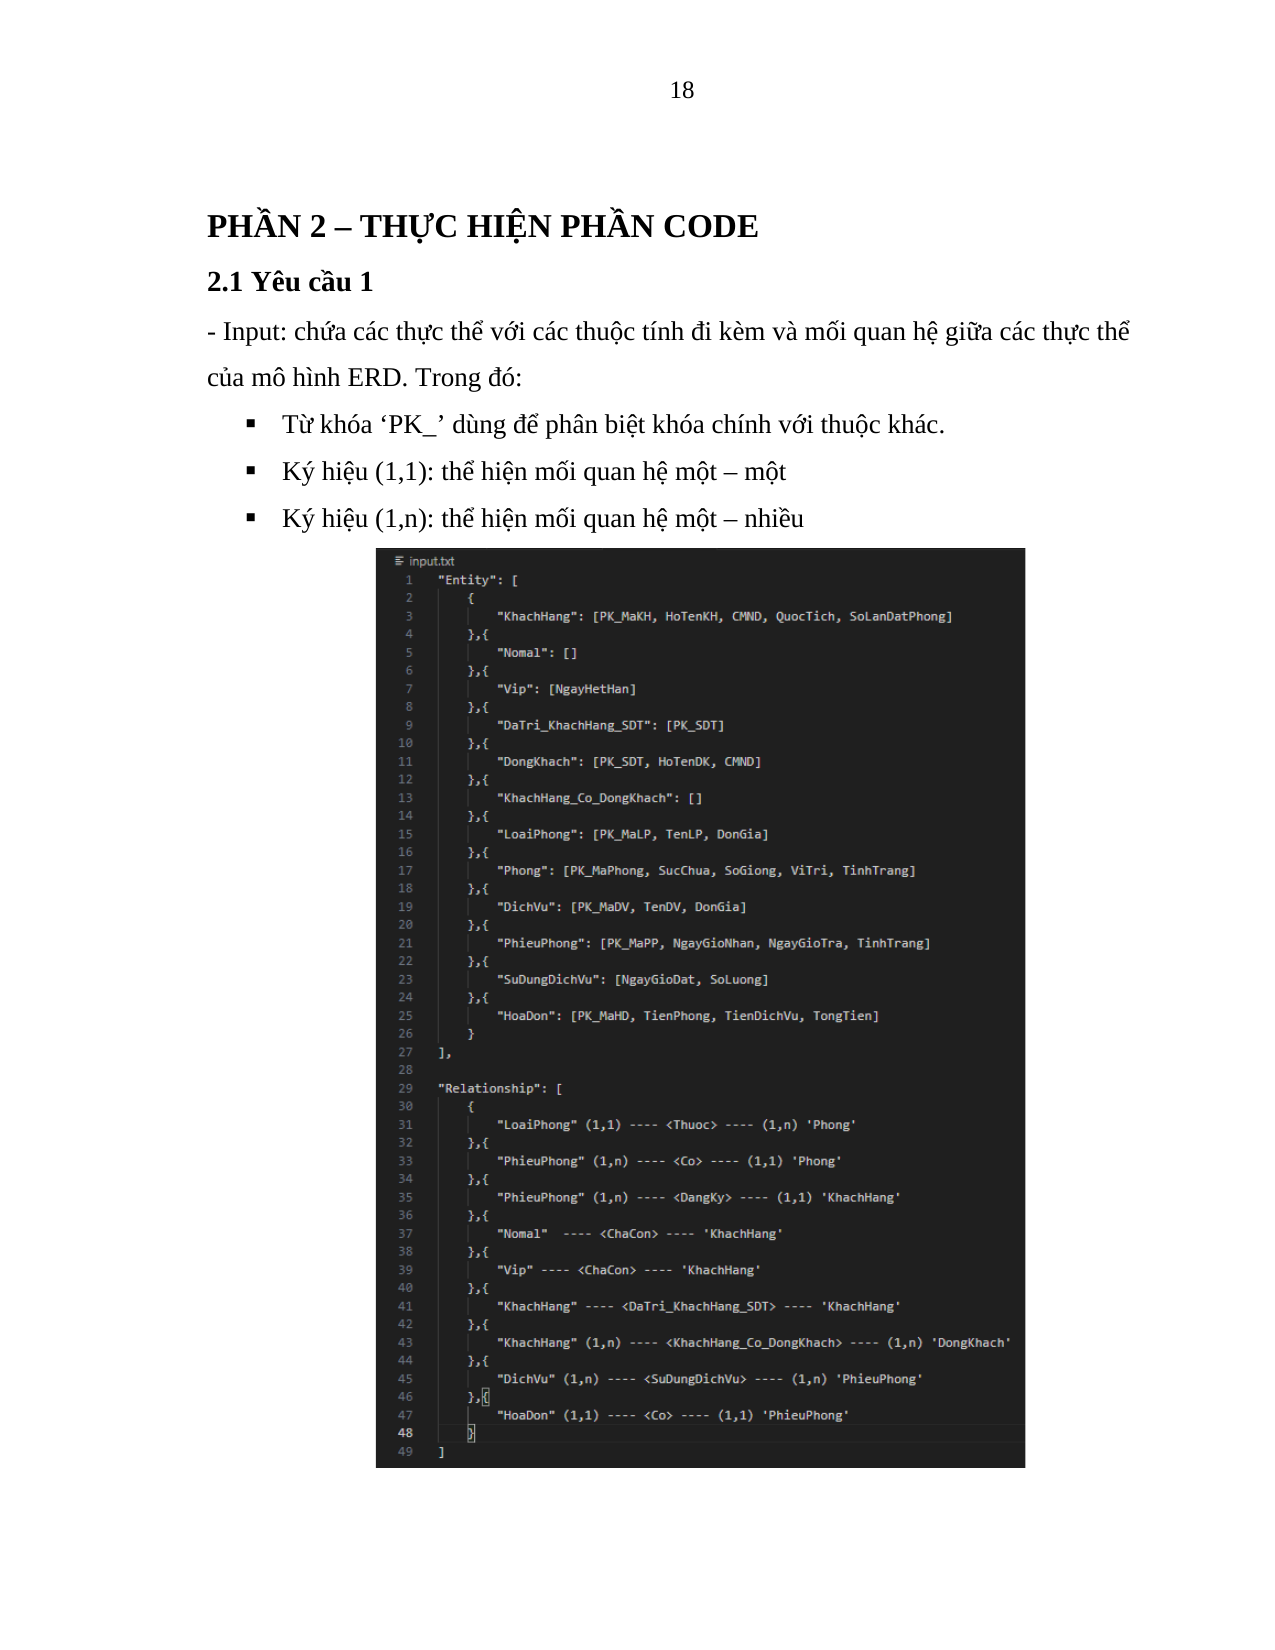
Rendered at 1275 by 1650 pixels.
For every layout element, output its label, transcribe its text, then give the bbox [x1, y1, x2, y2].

list Từ khóa ‘PK_’ dùng để phân biệt khóa chính với thuộc khác. [244, 408, 1157, 439]
text - Input: chứa các thực thể với các thuộc tính đi kèm và mối quan hệ giữa các thực thể của mô hình ERD. Trong đó: [207, 314, 1157, 392]
list Ký hiệu (1,n): thể hiện mối quan hệ một – nhiều [244, 502, 1157, 533]
text 2.1 Yêu cầu 1 [207, 264, 1157, 298]
text PHẦN 2 – THỰC HIỆN PHẦN CODE [207, 207, 1157, 245]
picture [375, 548, 1026, 1468]
list Ký hiệu (1,1): thể hiện mối quan hệ một – một [244, 455, 1157, 486]
